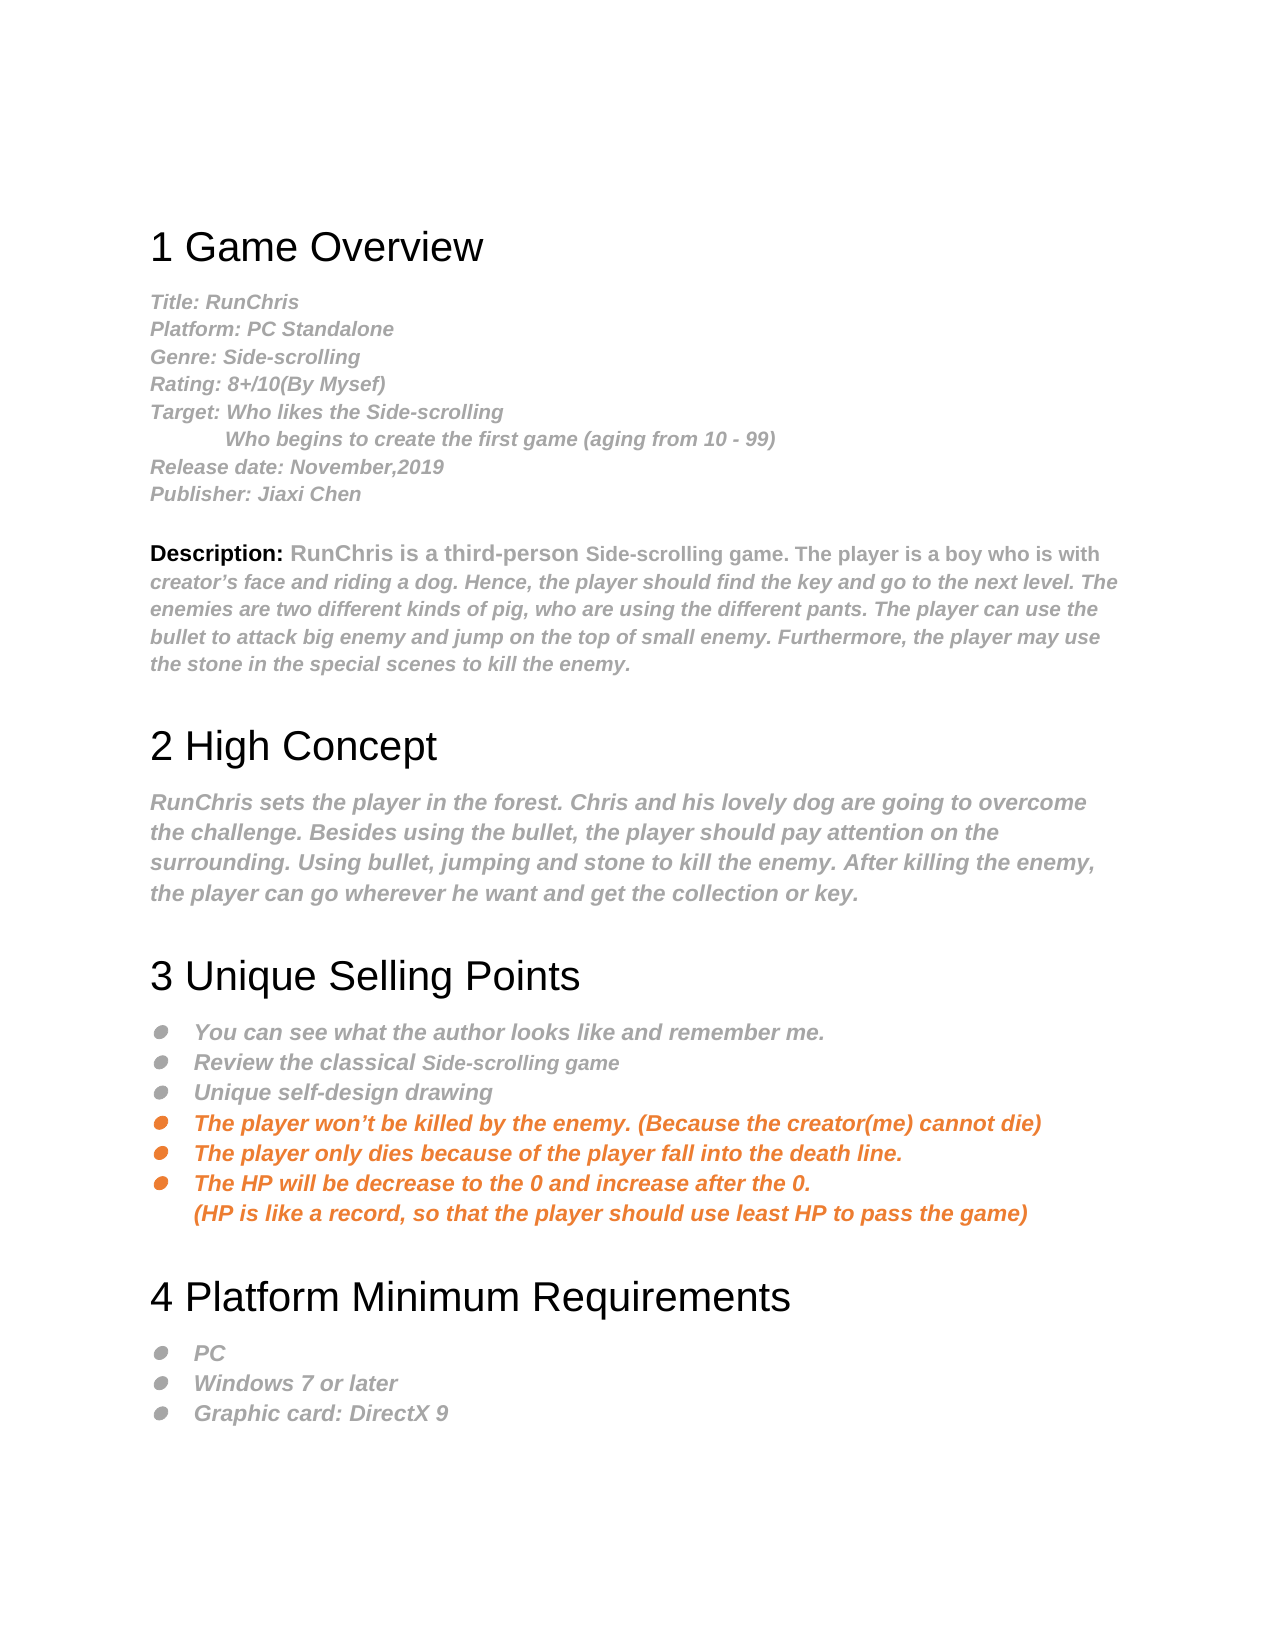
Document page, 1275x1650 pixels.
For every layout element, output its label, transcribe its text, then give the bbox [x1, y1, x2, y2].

text Rating: 8+/10(By Mysef) [150, 372, 1125, 396]
text Who begins to create the first game (aging from 10 - 99) [150, 427, 1125, 451]
list The player only dies because of the player fall into the death line. [150, 1140, 1125, 1166]
list Windows 7 or later [150, 1370, 1125, 1396]
list Graphic card: DirectX 9 [150, 1400, 1125, 1426]
list PC [150, 1340, 1125, 1366]
list The player won’t be killed by the enemy. (Because the creator(me) cannot die) [150, 1109, 1125, 1136]
subtitle 3 Unique Selling Points [150, 951, 1125, 999]
text Publisher: Jiaxi Chen [150, 482, 1125, 506]
text Title: RunChris [150, 289, 1125, 313]
subtitle 4 Platform Minimum Requirements [150, 1272, 1125, 1320]
text Description: RunChris is a third-person Side-scrolling game. The player is a boy who is with creator’s face and riding a dog. Hence, the player should find the key and go to the next level. The enemies are two different kinds of pig, who are using the different pants. The player can use the bullet to attack big enemy and jump on the top of small enemy. Furthermore, the player may use the stone in the special scenes to kill the enemy. [150, 540, 1125, 676]
list Unique self-design drawing [150, 1079, 1125, 1106]
list Review the classical Side-scrolling game [150, 1049, 1125, 1076]
text RunChris sets the player in the forest. Chris and his lovely dog are going to overcome the challenge. Besides using the bullet, the player should pay attention on the surrounding. Using bullet, jumping and stone to kill the enemy. After killing the enemy, the player can go wherever he want and get the collection or key. [150, 789, 1125, 906]
list (HP is like a record, so that the player should use least HP to pass the game) [194, 1200, 1125, 1227]
subtitle 1 Game Overview [150, 222, 1125, 270]
subtitle 2 High Concept [150, 721, 1125, 769]
text Genre: Side-scrolling [150, 344, 1125, 368]
list The HP will be decrease to the 0 and increase after the 0. [150, 1170, 1125, 1196]
text Platform: PC Standalone [150, 317, 1125, 341]
text Release date: November,2019 [150, 454, 1125, 478]
text Target: Who likes the Side-scrolling [150, 399, 1125, 423]
list You can see what the author looks like and remember me. [150, 1019, 1125, 1045]
